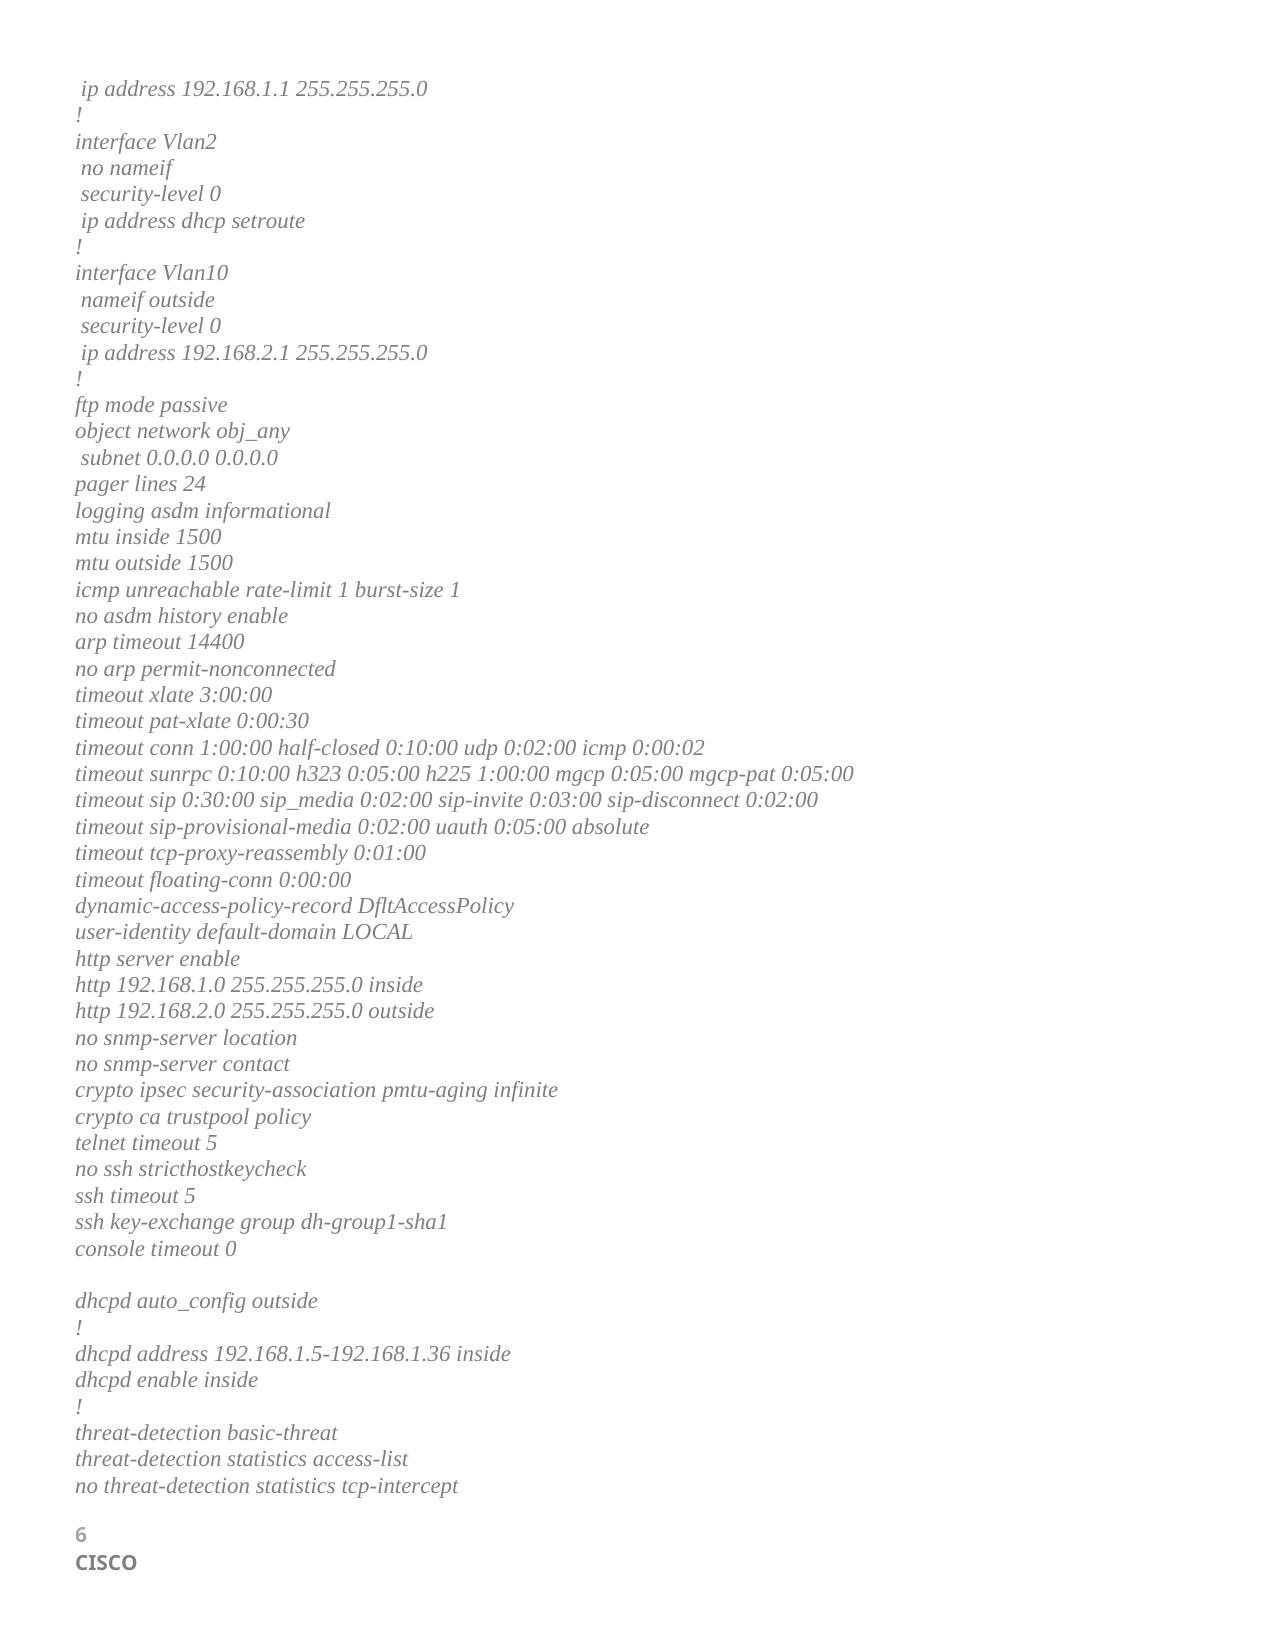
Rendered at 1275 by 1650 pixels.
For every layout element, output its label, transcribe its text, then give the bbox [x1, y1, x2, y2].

text object network obj_any [75, 418, 1200, 444]
text ! [75, 1314, 1200, 1340]
text no snmp-server location [75, 1024, 1200, 1050]
text no asdm history enable [75, 602, 1200, 628]
text no nameif [75, 154, 1200, 180]
text timeout sunrpc 0:10:00 h323 0:05:00 h225 1:00:00 mgcp 0:05:00 mgcp-pat 0:05:00 [75, 760, 1200, 787]
text icmp unreachable rate-limit 1 burst-size 1 [75, 576, 1200, 602]
text crypto ipsec security-association pmtu-aging infinite [75, 1076, 1200, 1103]
text telnet timeout 5 [75, 1129, 1200, 1156]
text ssh key-exchange group dh-group1-sha1 [75, 1208, 1200, 1234]
text ! [75, 101, 1200, 128]
text timeout sip 0:30:00 sip_media 0:02:00 sip-invite 0:03:00 sip-disconnect 0:02:00 [75, 787, 1200, 813]
text timeout xlate 3:00:00 [75, 681, 1200, 707]
text timeout floating-conn 0:00:00 [75, 866, 1200, 892]
text http 192.168.1.0 255.255.255.0 inside [75, 971, 1200, 997]
text ! [75, 365, 1200, 391]
text http 192.168.2.0 255.255.255.0 outside [75, 997, 1200, 1024]
text crypto ca trustpool policy [75, 1103, 1200, 1129]
text http server enable [75, 945, 1200, 971]
text ! [75, 1393, 1200, 1419]
text dhcpd auto_config outside [75, 1287, 1200, 1314]
text nameif outside [75, 286, 1200, 312]
text logging asdm informational [75, 497, 1200, 523]
text ssh timeout 5 [75, 1182, 1200, 1208]
text console timeout 0 [75, 1234, 1200, 1261]
text arp timeout 14400 [75, 628, 1200, 655]
text ip address 192.168.2.1 255.255.255.0 [75, 338, 1200, 365]
text ip address 192.168.1.1 255.255.255.0 [75, 75, 1200, 101]
text subnet 0.0.0.0 0.0.0.0 [75, 444, 1200, 470]
text timeout pat-xlate 0:00:30 [75, 707, 1200, 734]
text pager lines 24 [75, 470, 1200, 497]
text no threat-detection statistics tcp-intercept [75, 1472, 1200, 1498]
text timeout conn 1:00:00 half-closed 0:10:00 udp 0:02:00 icmp 0:00:02 [75, 734, 1200, 760]
text ip address dhcp setroute [75, 207, 1200, 233]
text security-level 0 [75, 180, 1200, 207]
text mtu outside 1500 [75, 549, 1200, 576]
text dhcpd enable inside [75, 1366, 1200, 1393]
text mtu inside 1500 [75, 523, 1200, 549]
text interface Vlan2 [75, 128, 1200, 154]
text threat-detection basic-threat [75, 1419, 1200, 1445]
text security-level 0 [75, 312, 1200, 338]
text no ssh stricthostkeycheck [75, 1156, 1200, 1182]
text threat-detection statistics access-list [75, 1445, 1200, 1472]
text no snmp-server contact [75, 1050, 1200, 1076]
text ftp mode passive [75, 391, 1200, 418]
text timeout tcp-proxy-reassembly 0:01:00 [75, 839, 1200, 866]
text ! [75, 233, 1200, 259]
text dynamic-access-policy-record DfltAccessPolicy [75, 892, 1200, 918]
text user-identity default-domain LOCAL [75, 918, 1200, 945]
text no arp permit-nonconnected [75, 655, 1200, 681]
text dhcpd address 192.168.1.5-192.168.1.36 inside [75, 1340, 1200, 1366]
text interface Vlan10 [75, 259, 1200, 286]
text timeout sip-provisional-media 0:02:00 uauth 0:05:00 absolute [75, 813, 1200, 839]
